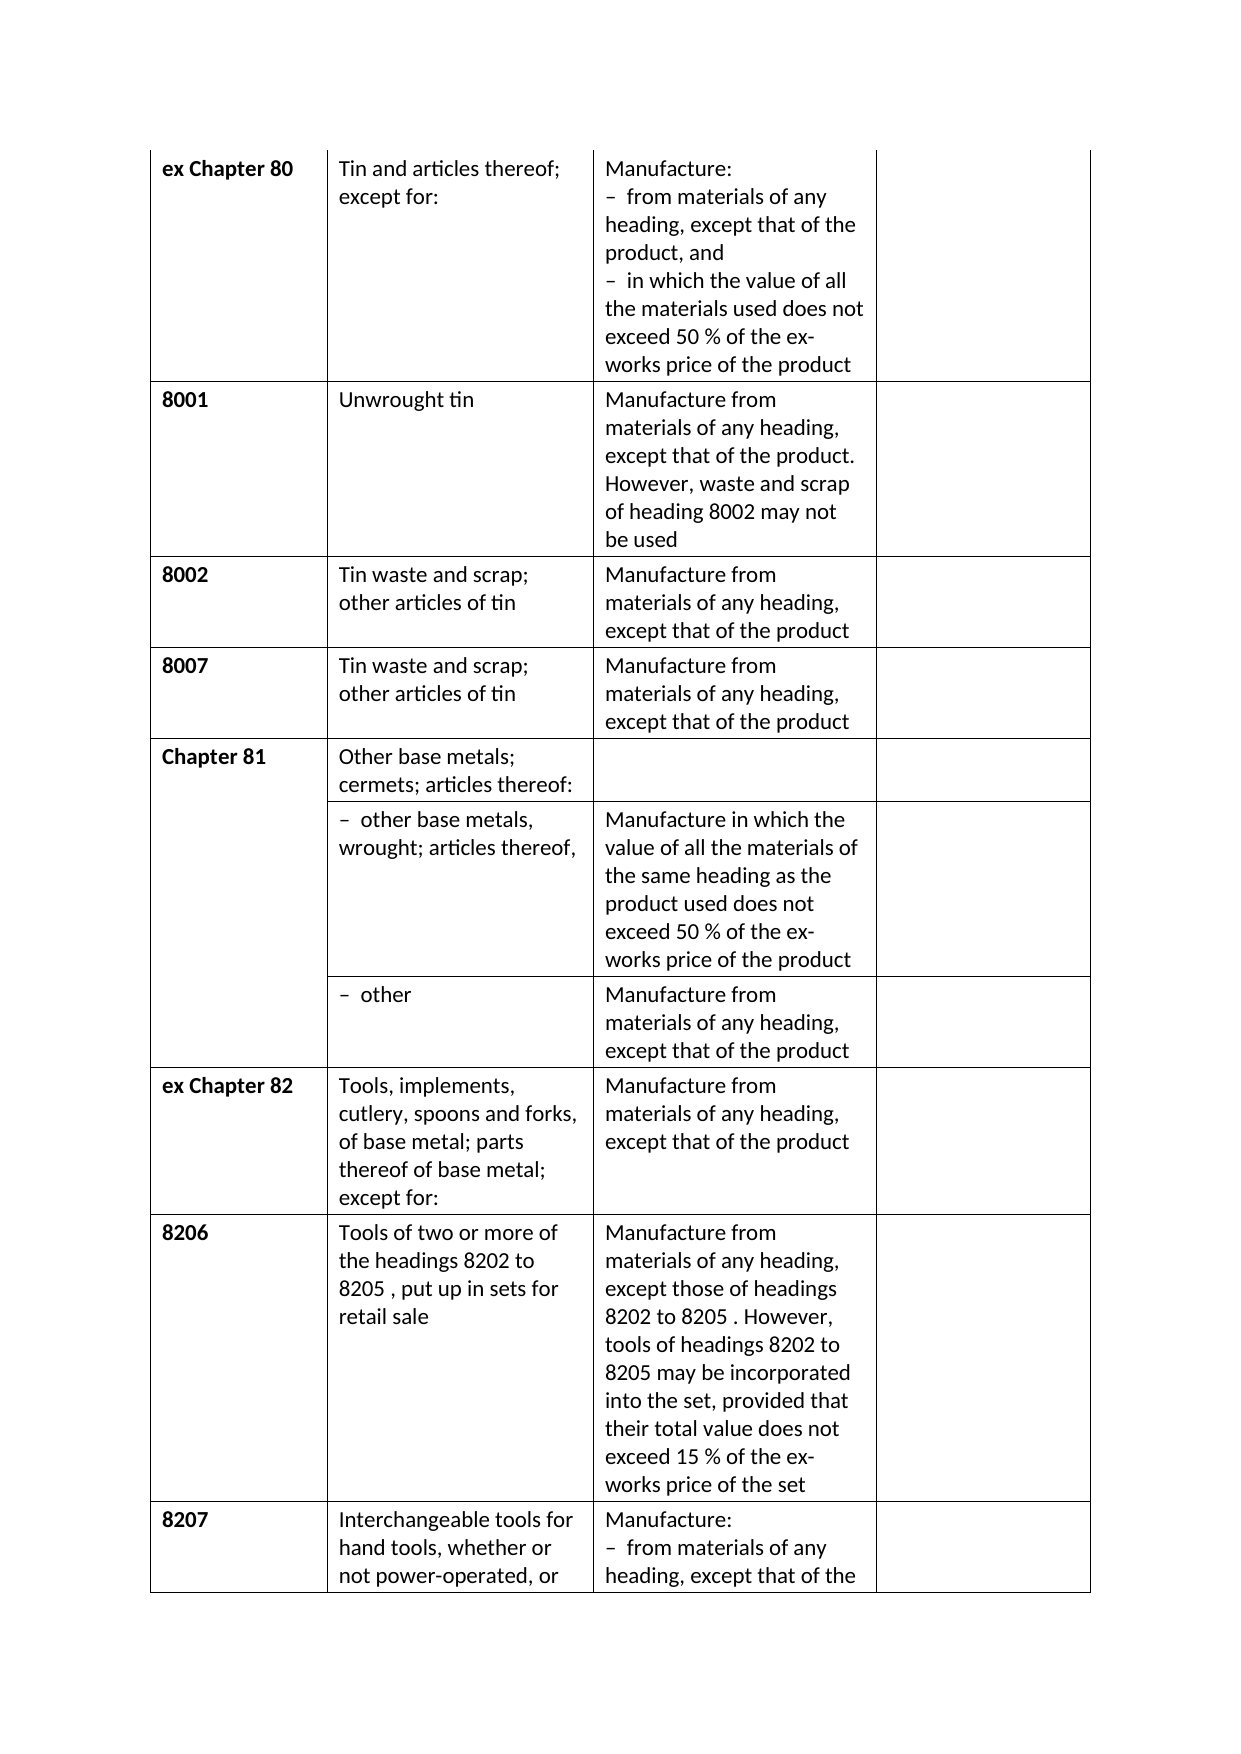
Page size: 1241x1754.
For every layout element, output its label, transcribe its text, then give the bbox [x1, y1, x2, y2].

table_cell [877, 382, 1090, 556]
table_cell [877, 802, 1090, 976]
table_cell 8001 [151, 382, 327, 556]
table_cell Tin waste and scrap; other articles of tin [328, 648, 593, 738]
table_cell Tin and articles thereof; except for: [328, 150, 593, 381]
table_cell 8007 [151, 648, 327, 738]
table_cell Manufacture from materials of any heading, except that of the product [594, 977, 876, 1067]
table_cell 8206 [151, 1215, 327, 1501]
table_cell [328, 1502, 593, 1592]
table_cell ex Chapter 82 [151, 1068, 327, 1214]
table_cell [877, 1215, 1090, 1501]
table_cell Manufacture from materials of any heading, except that of the product [594, 1068, 876, 1214]
table_cell 8002 [151, 557, 327, 647]
table_cell [877, 150, 1090, 381]
table_cell Tools, implements, cutlery, spoons and forks, of base metal; parts thereof of base metal; except for: [328, 1068, 593, 1214]
table_cell ex Chapter 80 [151, 150, 327, 381]
table_cell Manufacture from materials of any heading, except those of headings 8202 to 8205 . However, tools of headings 8202 to 8205 may be incorporated into the set, provided that their total value does not exceed 15 % of the ex-works price of the set [594, 1215, 876, 1501]
table_cell Unwrought tin [328, 382, 593, 556]
table_cell Chapter 81 [151, 739, 327, 1067]
table_cell [877, 557, 1090, 647]
table_cell [877, 977, 1090, 1067]
table_cell Other base metals; cermets; articles thereof: [328, 739, 593, 801]
table_cell Manufacture from materials of any heading, except that of the product [594, 557, 876, 647]
table_cell – other [328, 977, 593, 1067]
table_cell [877, 1502, 1090, 1592]
table_cell 8207 [151, 1502, 327, 1592]
table_cell [594, 739, 876, 801]
table_cell Tin waste and scrap; other articles of tin [328, 557, 593, 647]
table_cell Manufacture in which the value of all the materials of the same heading as the product used does not exceed 50 % of the ex-works price of the product [594, 802, 876, 976]
table_cell Manufacture from materials of any heading, except that of the product [594, 648, 876, 738]
table_cell Tools of two or more of the headings 8202 to 8205 , put up in sets for retail sale [328, 1215, 593, 1501]
table_cell – other base metals, wrought; articles thereof, [328, 802, 593, 976]
table_cell Manufacture from materials of any heading, except that of the product. However, waste and scrap of heading 8002 may not be used [594, 382, 876, 556]
table_cell [877, 739, 1090, 801]
table_cell [877, 1068, 1090, 1214]
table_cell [594, 1502, 876, 1592]
table_cell [877, 648, 1090, 738]
